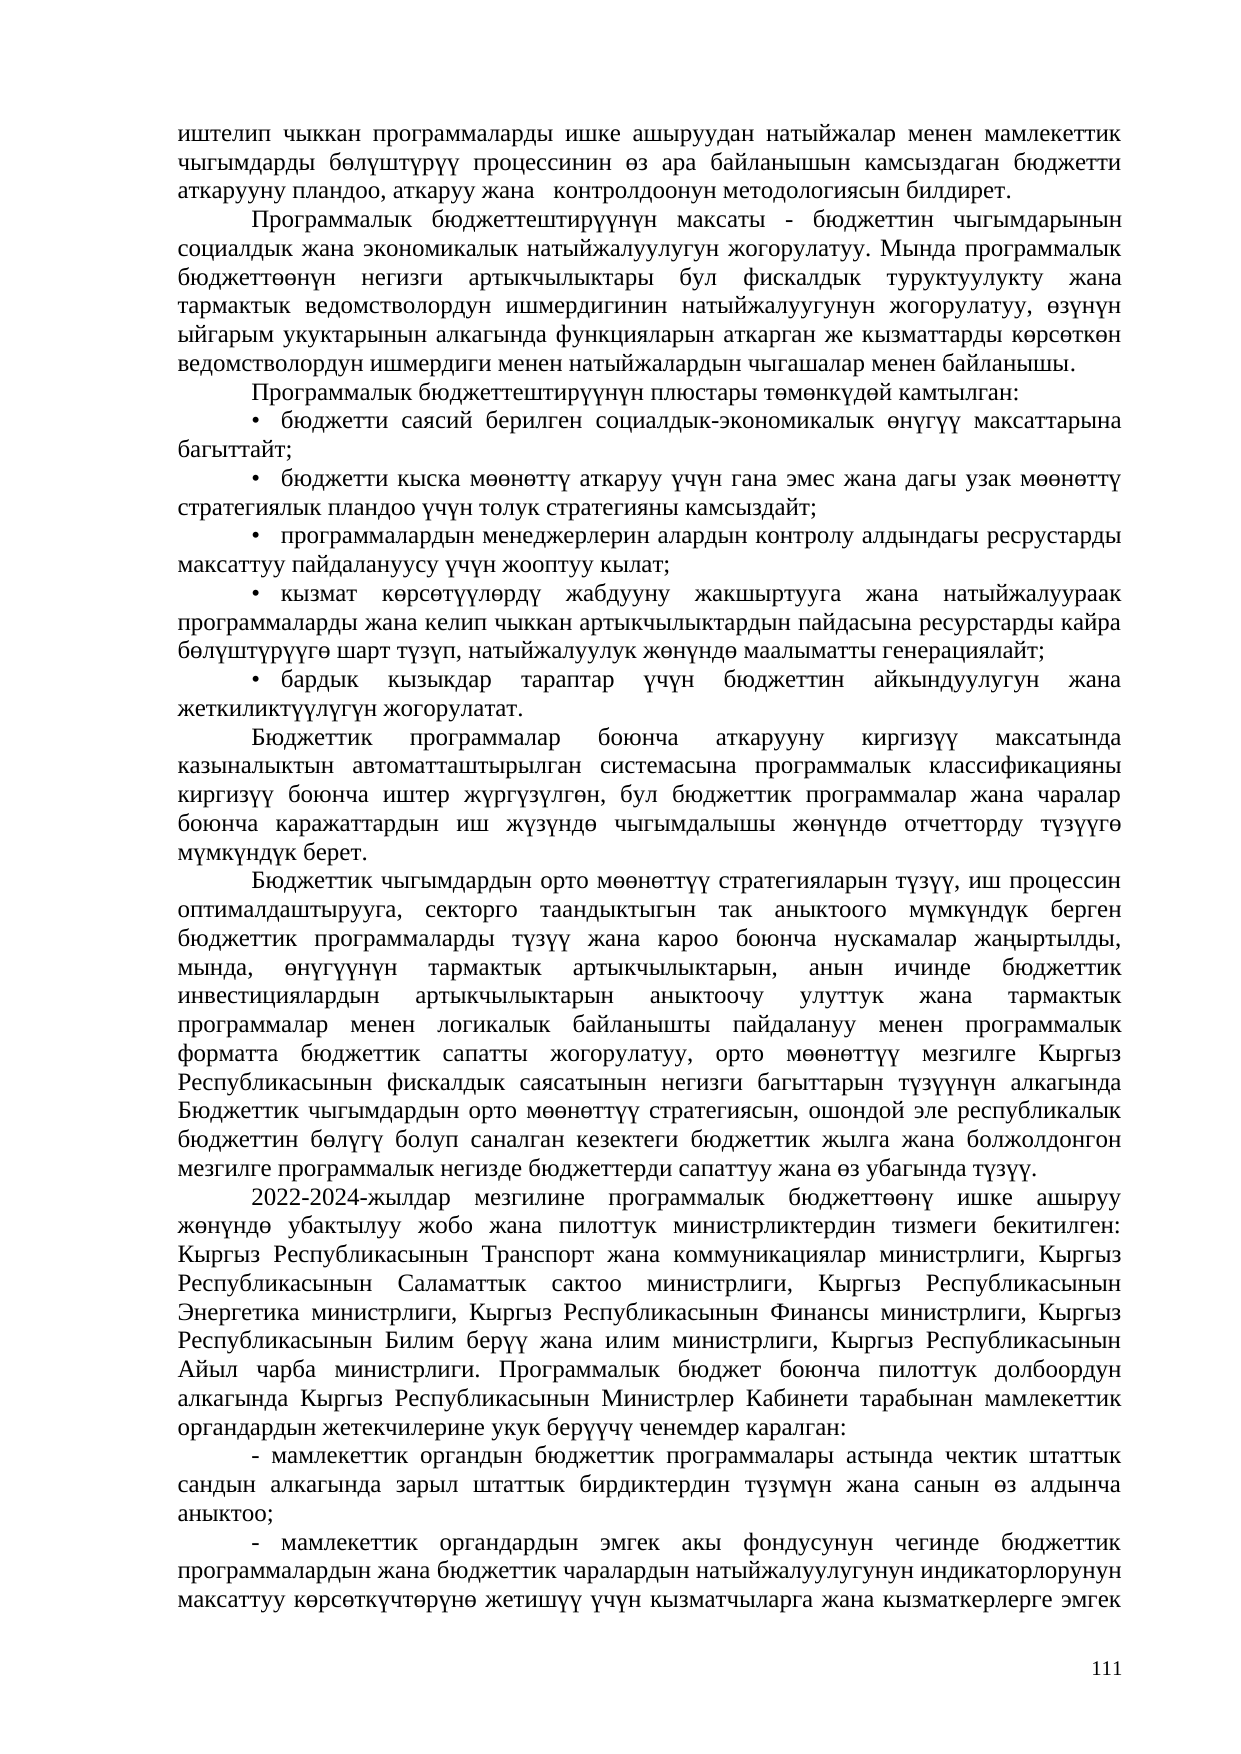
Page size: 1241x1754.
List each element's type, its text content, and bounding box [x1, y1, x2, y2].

text • бюджетти кыска мөөнөттү аткаруу үчүн гана эмес жана дагы узак мөөнөттү стратегиялык пландоо үчүн толук стратегияны камсыздайт; [177, 463, 1122, 521]
text 2022-2024-жылдар мезгилине программалык бюджеттөөнү ишке ашыруу жөнүндө убактылуу жобо жана пилоттук министрликтердин тизмеги бекитилген: Кыргыз Республикасынын Транспорт жана коммуникациялар министрлиги, Кыргыз Республикасынын Саламаттык сактоо министрлиги, Кыргыз Республикасынын Энергетика министрлиги, Кыргыз Республикасынын Финансы министрлиги, Кыргыз Республикасынын Билим берүү жана илим министрлиги, Кыргыз Республикасынын Айыл чарба министрлиги. Программалык бюджет боюнча пилоттук долбоордун алкагында Кыргыз Республикасынын Министрлер Кабинети тарабынан мамлекеттик органдардын жетекчилерине укук берүүчү ченемдер каралган: [177, 1182, 1122, 1441]
text • бюджетти саясий берилген социалдык-экономикалык өнүгүү максаттарына багыттайт; [177, 406, 1122, 463]
text Программалык бюджеттештирүүнүн максаты - бюджеттин чыгымдарынын социалдык жана экономикалык натыйжалуулугун жогорулатуу. Мында программалык бюджеттөөнүн негизги артыкчылыктары бул фискалдык туруктуулукту жана тармактык ведомстволордун ишмердигинин натыйжалуугунун жогорулатуу, өзүнүн ыйгарым укуктарынын алкагында функцияларын аткарган же кызматтарды көрсөткөн ведомстволордун ишмердиги менен натыйжалардын чыгашалар менен байланышы. [177, 204, 1122, 377]
text Программалык бюджеттештирүүнүн плюстары төмөнкүдөй камтылган: [177, 377, 1122, 406]
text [177, 1527, 1122, 1613]
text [177, 118, 1122, 204]
text • кызмат көрсөтүүлөрдү жабдууну жакшыртууга жана натыйжалуураак программаларды жана келип чыккан артыкчылыктардын пайдасына ресурстарды кайра бөлүштүрүүгө шарт түзүп, натыйжалуулук жөнүндө маалыматты генерациялайт; [177, 578, 1122, 664]
text Бюджеттик программалар боюнча аткарууну киргизүү максатында казыналыктын автоматташтырылган системасына программалык классификацияны киргизүү боюнча иштер жүргүзүлгөн, бул бюджеттик программалар жана чаралар боюнча каражаттардын иш жүзүндө чыгымдалышы жөнүндө отчетторду түзүүгө мүмкүндүк берет. [177, 722, 1122, 866]
text - мамлекеттик органдын бюджеттик программалары астында чектик штаттык сандын алкагында зарыл штаттык бирдиктердин түзүмүн жана санын өз алдынча аныктоо; [177, 1441, 1122, 1527]
text Бюджеттик чыгымдардын орто мөөнөттүү стратегияларын түзүү, иш процессин оптималдаштырууга, секторго таандыктыгын так аныктоого мүмкүндүк берген бюджеттик программаларды түзүү жана кароо боюнча нускамалар жаңыртылды, мында, өнүгүүнүн тармактык артыкчылыктарын, анын ичинде бюджеттик инвестициялардын артыкчылыктарын аныктоочу улуттук жана тармактык программалар менен логикалык байланышты пайдалануу менен программалык форматта бюджеттик сапатты жогорулатуу, орто мөөнөттүү мезгилге Кыргыз Республикасынын фискалдык саясатынын негизги багыттарын түзүүнүн алкагында Бюджеттик чыгымдардын орто мөөнөттүү стратегиясын, ошондой эле республикалык бюджеттин бөлүгү болуп саналган кезектеги бюджеттик жылга жана болжолдонгон мезгилге программалык негизде бюджеттерди сапаттуу жана өз убагында түзүү. [177, 866, 1122, 1182]
text • программалардын менеджерлерин алардын контролу алдындагы ресрустарды максаттуу пайдалануусу үчүн жооптуу кылат; [177, 521, 1122, 578]
text • бардык кызыкдар тараптар үчүн бюджеттин айкындуулугун жана жеткиликтүүлүгүн жогорулатат. [177, 664, 1122, 722]
